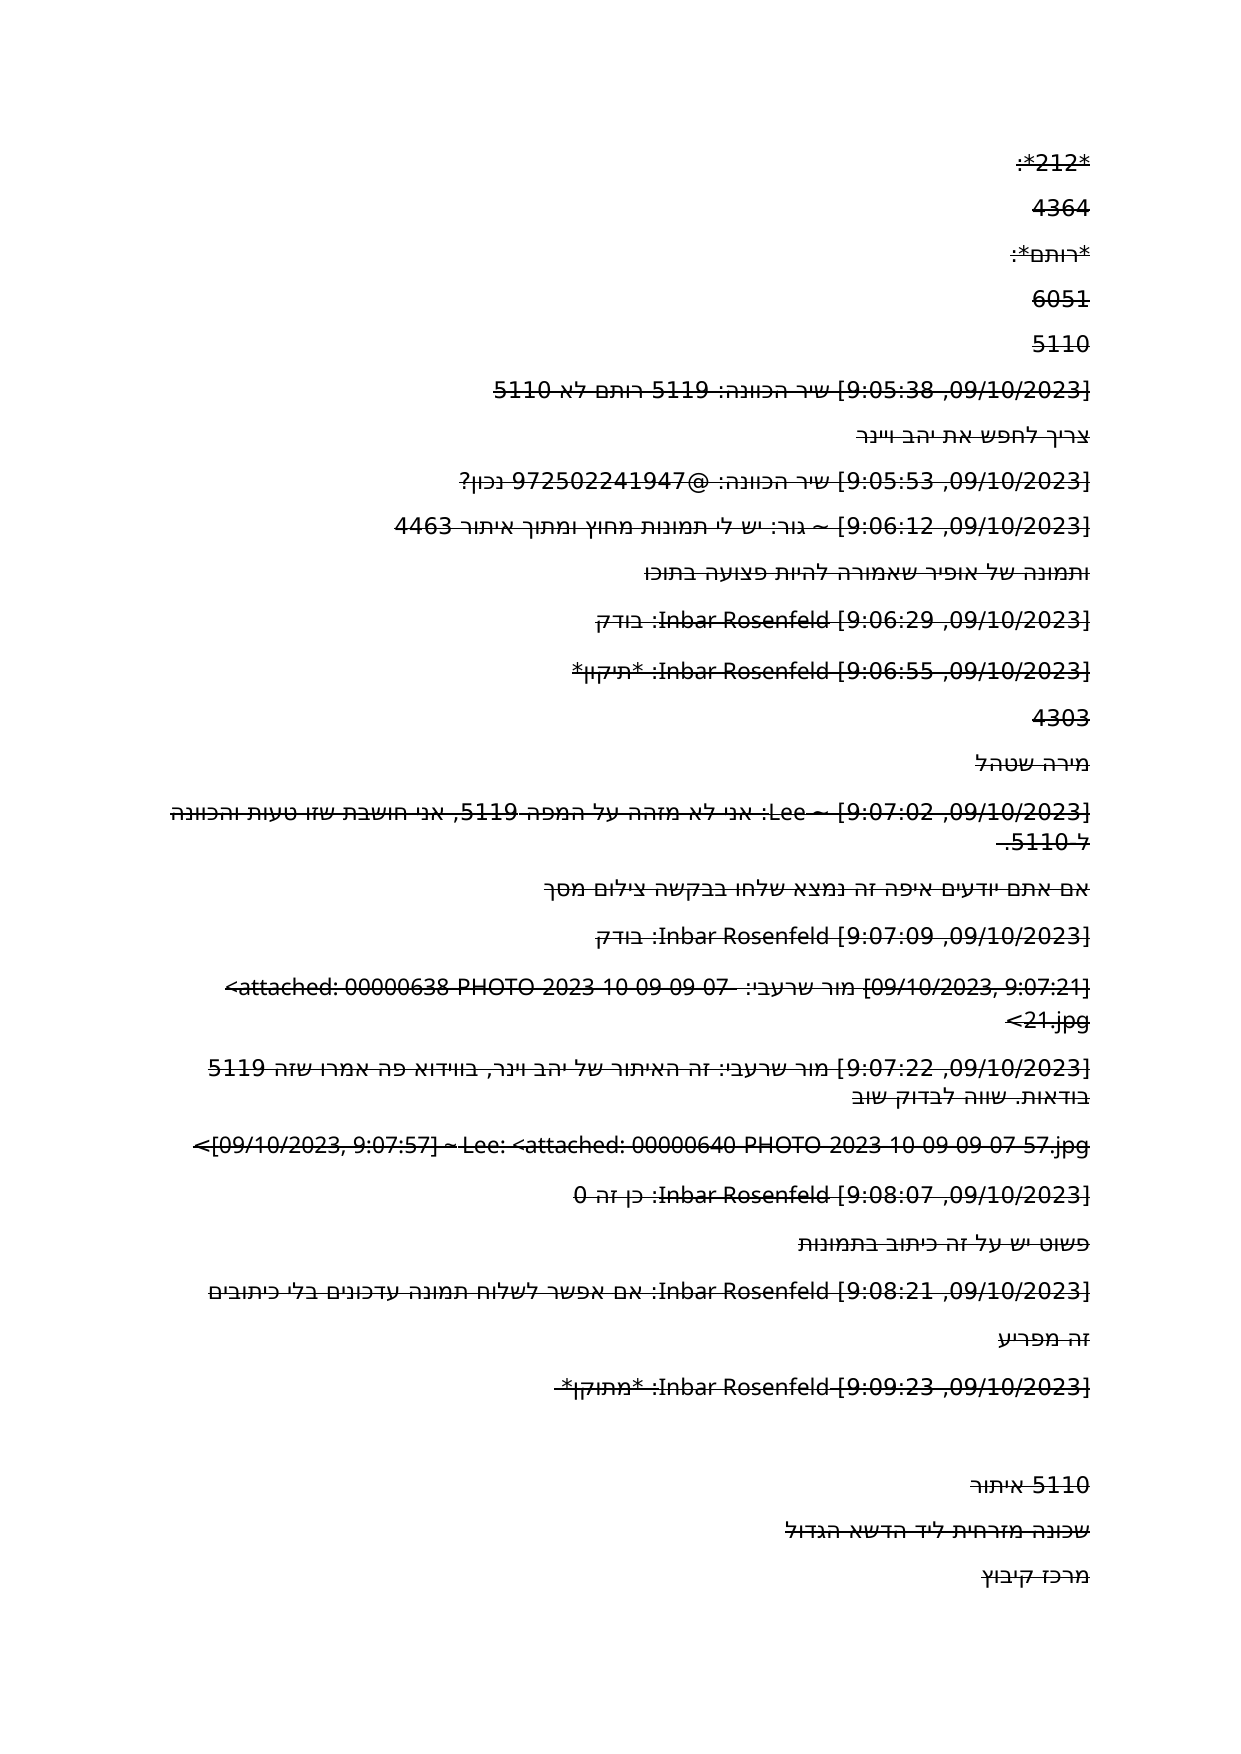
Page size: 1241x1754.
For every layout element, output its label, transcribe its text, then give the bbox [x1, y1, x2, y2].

text 4364 [150, 195, 1090, 222]
text 5110 איתור [150, 1472, 1090, 1498]
text שכונה מזרחית ליד הדשא הגדול [150, 1517, 1090, 1544]
text [09/10/2023, 9:06:12] ~ גור: יש לי תמונות מחוץ ומתוך איתור 4463 [150, 513, 1090, 540]
text ‎[09/10/2023, 9:07:57] ~ Lee: ‎<attached: 00000640-PHOTO-2023-10-09-09-07-57.jpg> [150, 1129, 1090, 1160]
text *רותם*: [150, 241, 1090, 267]
text ‎[09/10/2023, 9:07:21] מור שרעבי: ‎<attached: 00000638-PHOTO-2023-10-09-09-07-21.jpg> [150, 971, 1090, 1036]
text [09/10/2023, 9:08:21] Inbar Rosenfeld: אם אפשר לשלוח תמונה עדכונים בלי כיתובים [150, 1275, 1090, 1306]
text [09/10/2023, 9:06:29] Inbar Rosenfeld: בודק [150, 604, 1090, 636]
text [09/10/2023, 9:07:09] Inbar Rosenfeld: בודק [150, 920, 1090, 951]
text פשוט יש על זה כיתוב בתמונות [150, 1230, 1090, 1256]
text [09/10/2023, 9:05:38] שיר הכוונה: 5119 רותם לא 5110 [150, 377, 1090, 404]
text זה מפריע [150, 1326, 1090, 1352]
text [09/10/2023, 9:07:22] מור שרעבי: זה האיתור של יהב וינר, בווידוא פה אמרו שזה 5119 בודאות. שווה לבדוק שוב [150, 1055, 1090, 1110]
text 6051 [150, 286, 1090, 313]
text 4303 [150, 705, 1090, 732]
text צריך לחפש את יהב ויינר [150, 422, 1090, 449]
text [09/10/2023, 9:07:02] ~ Lee: אני לא מזהה על המפה 5119, אני חושבת שזו טעות והכוונה ל-5110. [150, 796, 1090, 856]
text [09/10/2023, 9:08:07] Inbar Rosenfeld: כן זה 0 [150, 1179, 1090, 1211]
text [09/10/2023, 9:05:53] שיר הכוונה: @972502241947 נכון? [150, 468, 1090, 494]
text [09/10/2023, 9:09:23] Inbar Rosenfeld: *מתוקן* [150, 1371, 1090, 1402]
text *212*: [150, 150, 1090, 177]
text אם אתם יודעים איפה זה נמצא שלחו בבקשה צילום מסך [150, 875, 1090, 901]
text מרכז קיבוץ [150, 1563, 1090, 1589]
text [09/10/2023, 9:06:55] Inbar Rosenfeld: *תיקון* [150, 655, 1090, 686]
text ותמונה של אופיר שאמורה להיות פצועה בתוכו [150, 559, 1090, 586]
text מירה שטהל [150, 751, 1090, 777]
text 5110 [150, 332, 1090, 358]
